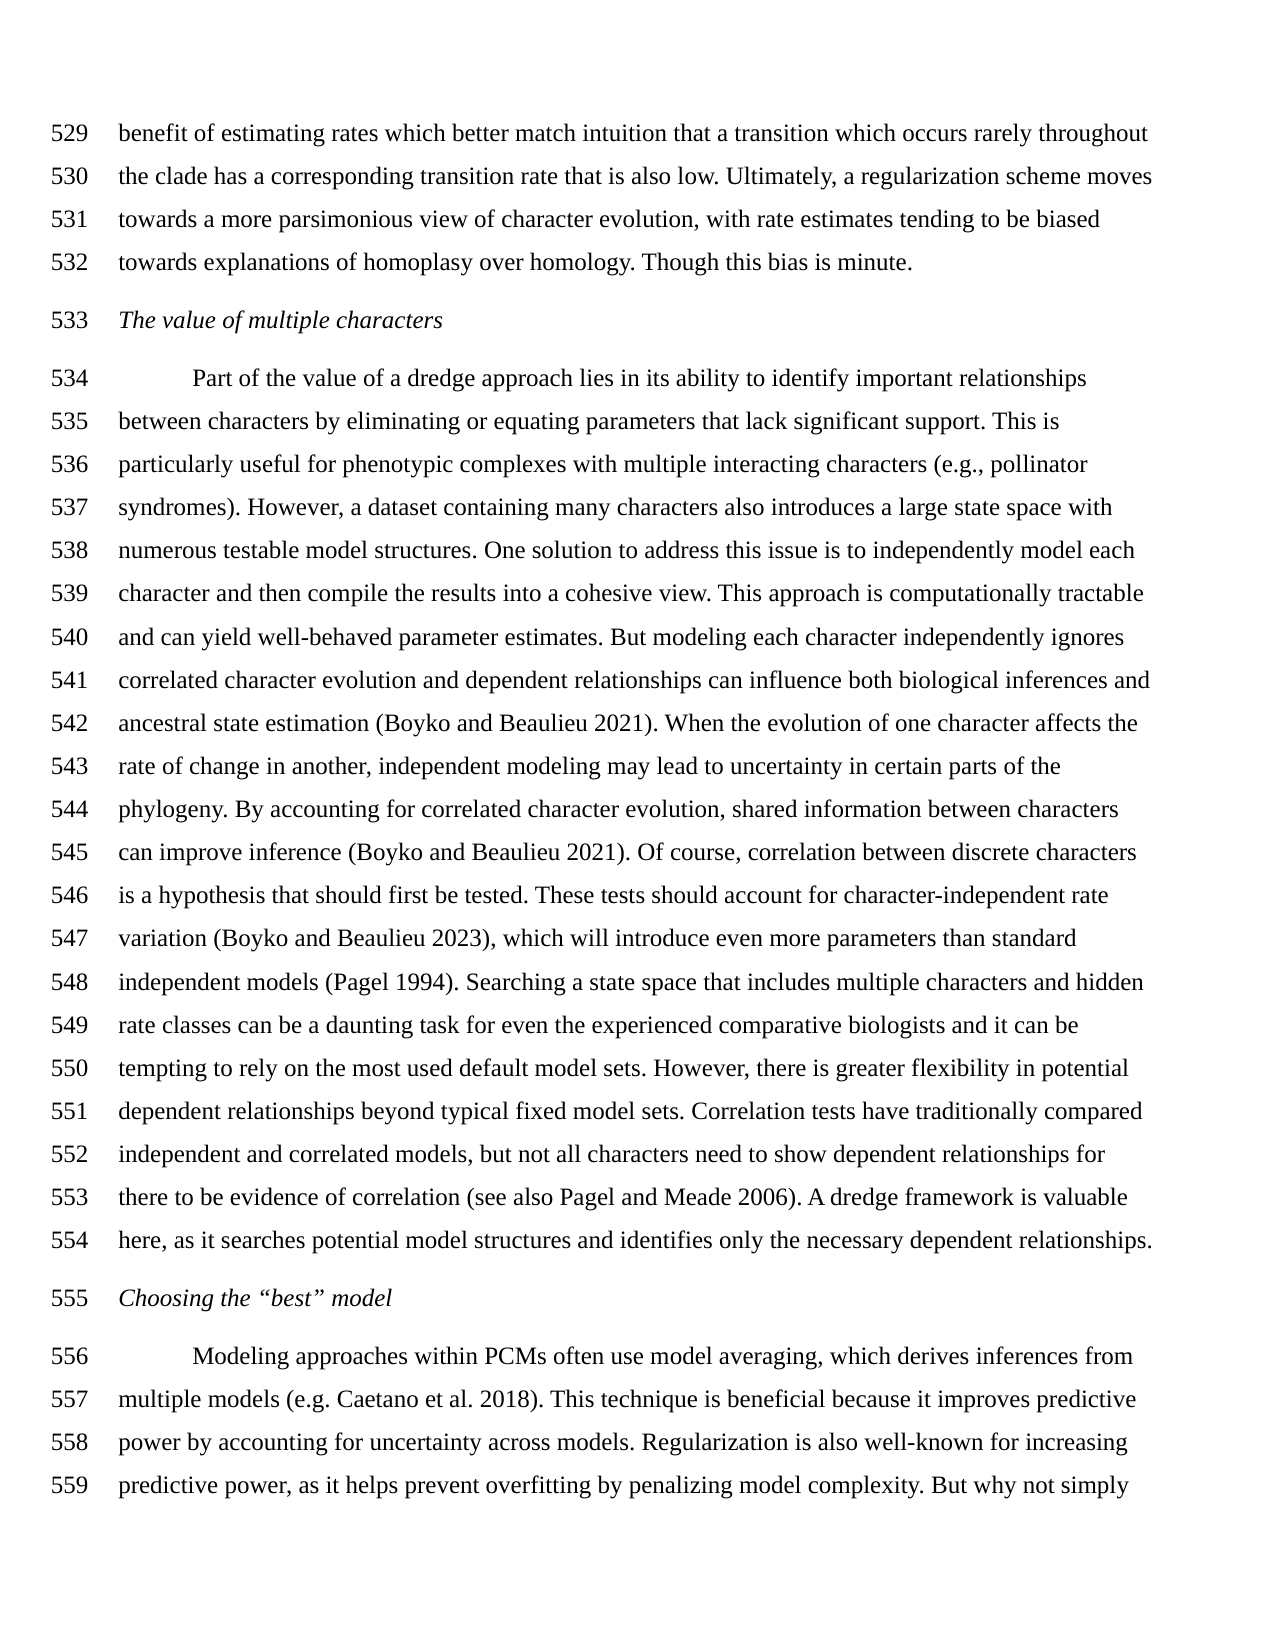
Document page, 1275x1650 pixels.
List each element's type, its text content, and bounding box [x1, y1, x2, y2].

text Part of the value of a dredge approach lies in its ability to identify important relationships between characters by eliminating or equating parameters that lack significant support. This is particularly useful for phenotypic complexes with multiple interacting characters (e.g., pollinator syndromes). However, a dataset containing many characters also introduces a large state space with numerous testable model structures. One solution to address this issue is to independently model each character and then compile the results into a cohesive view. This approach is computationally tractable and can yield well-behaved parameter estimates. But modeling each character independently ignores correlated character evolution and dependent relationships can influence both biological inferences and ancestral state estimation (Boyko and Beaulieu 2021). When the evolution of one character affects the rate of change in another, independent modeling may lead to uncertainty in certain parts of the phylogeny. By accounting for correlated character evolution, shared information between characters can improve inference (Boyko and Beaulieu 2021). Of course, correlation between discrete characters is a hypothesis that should first be tested. These tests should account for character-independent rate variation (Boyko and Beaulieu 2023), which will introduce even more parameters than standard independent models (Pagel 1994). Searching a state space that includes multiple characters and hidden rate classes can be a daunting task for even the experienced comparative biologists and it can be tempting to rely on the most used default model sets. However, there is greater flexibility in potential dependent relationships beyond typical fixed model sets. Correlation tests have traditionally compared independent and correlated models, but not all characters need to show dependent relationships for there to be evidence of correlation (see also Pagel and Meade 2006). A dredge framework is valuable here, as it searches potential model structures and identifies only the necessary dependent relationships. [118, 363, 1157, 1254]
text Choosing the “best” model [118, 1283, 1157, 1312]
text The value of multiple characters [118, 305, 1157, 334]
